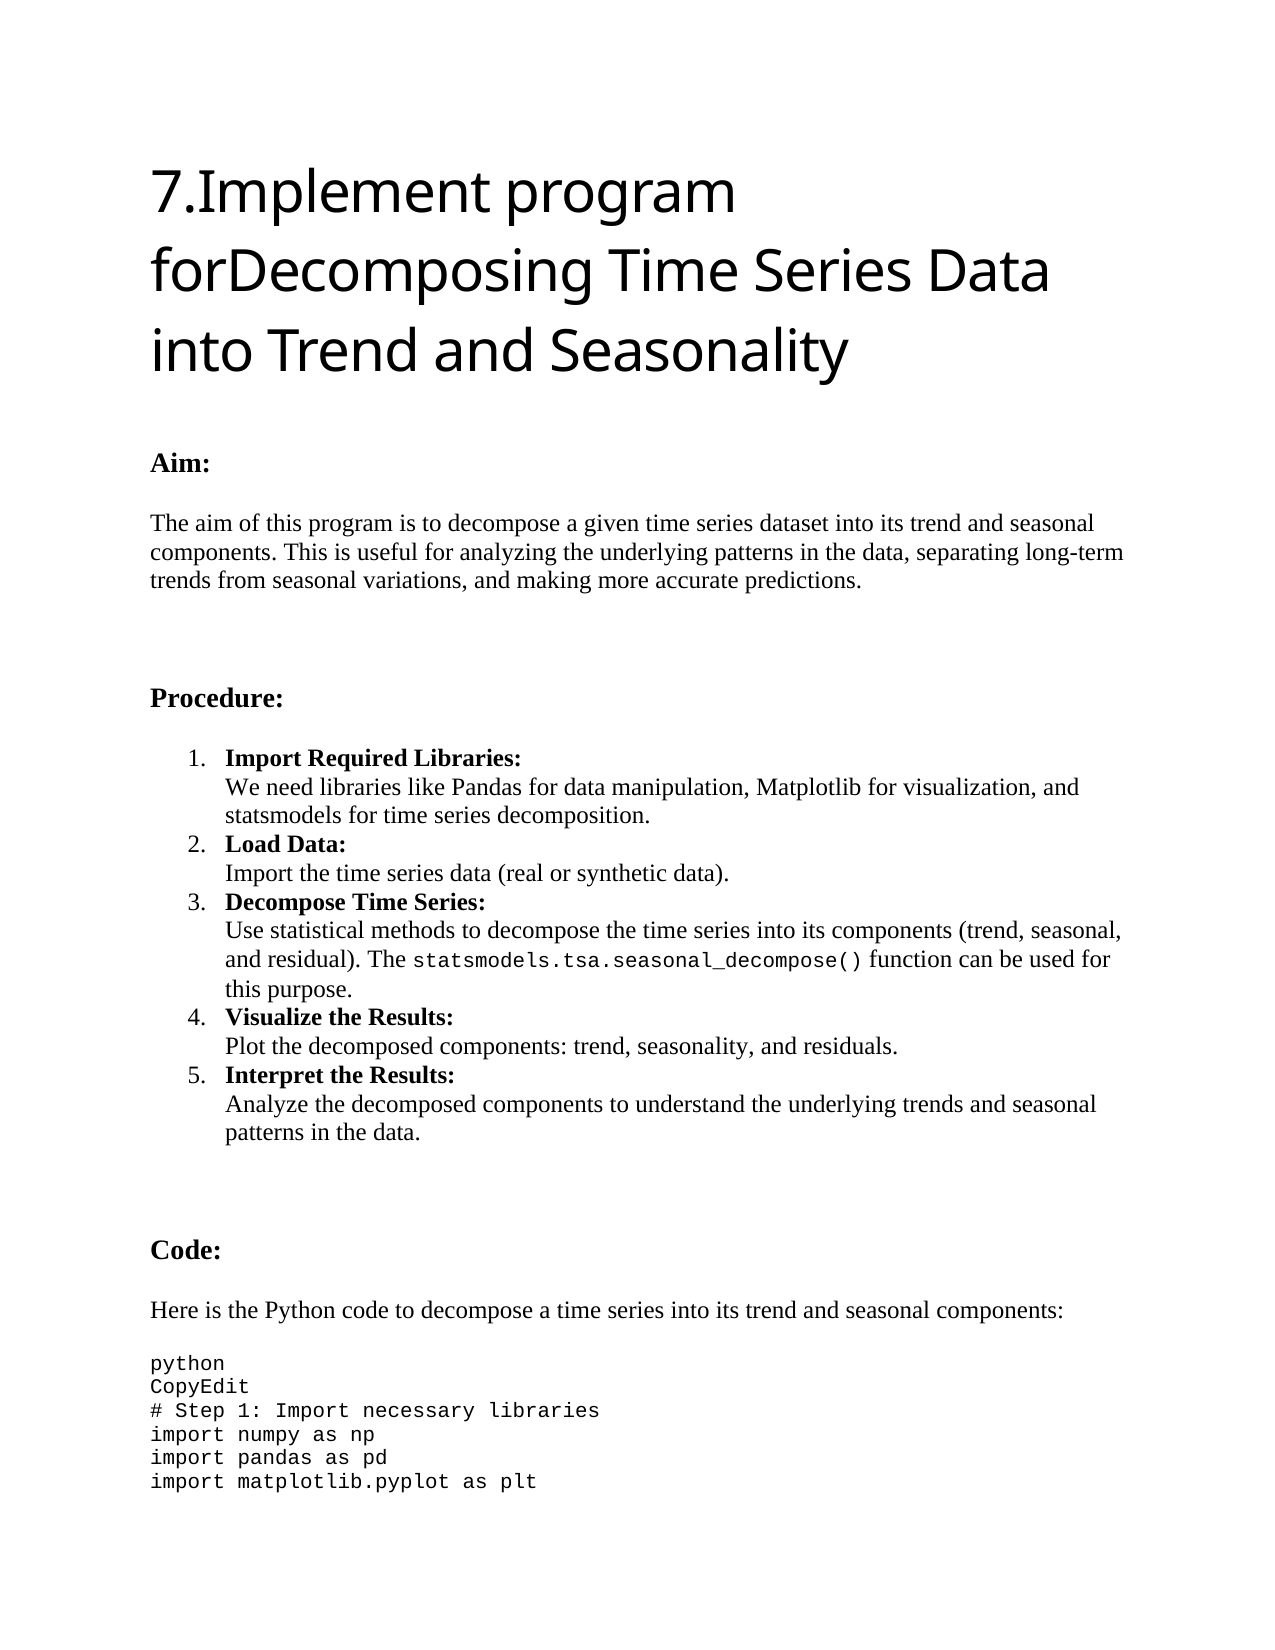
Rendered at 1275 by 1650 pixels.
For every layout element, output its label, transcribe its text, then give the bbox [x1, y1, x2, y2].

list Visualize the Results: Plot the decomposed components: trend, seasonality, and residuals. [187, 1002, 1125, 1060]
title 7.Implement program forDecomposing Time Series Data into Trend and Seasonality [150, 150, 1125, 388]
text Here is the Python code to decompose a time series into its trend and seasonal components: [150, 1295, 1125, 1323]
text CopyEdit [150, 1376, 1125, 1400]
list Load Data: Import the time series data (real or synthetic data). [187, 829, 1125, 887]
text python [150, 1353, 1125, 1376]
text import matplotlib.pyplot as plt [150, 1471, 1125, 1494]
text # Step 1: Import necessary libraries [150, 1400, 1125, 1424]
text import pandas as pd [150, 1447, 1125, 1471]
list Decompose Time Series: Use statistical methods to decompose the time series into its components (trend, seasonal, and residual). The statsmodels.tsa.seasonal_decompose() function can be used for this purpose. [187, 887, 1125, 1002]
text The aim of this program is to decompose a given time series dataset into its trend and seasonal components. This is useful for analyzing the underlying patterns in the data, separating long-term trends from seasonal variations, and making more accurate predictions. [150, 508, 1125, 594]
list Import Required Libraries: We need libraries like Pandas for data manipulation, Matplotlib for visualization, and statsmodels for time series decomposition. [187, 743, 1125, 829]
text import numpy as np [150, 1424, 1125, 1447]
text Code: [150, 1233, 1125, 1266]
text Procedure: [150, 681, 1125, 714]
text Aim: [150, 446, 1125, 479]
list Interpret the Results: Analyze the decomposed components to understand the underlying trends and seasonal patterns in the data. [187, 1060, 1125, 1146]
